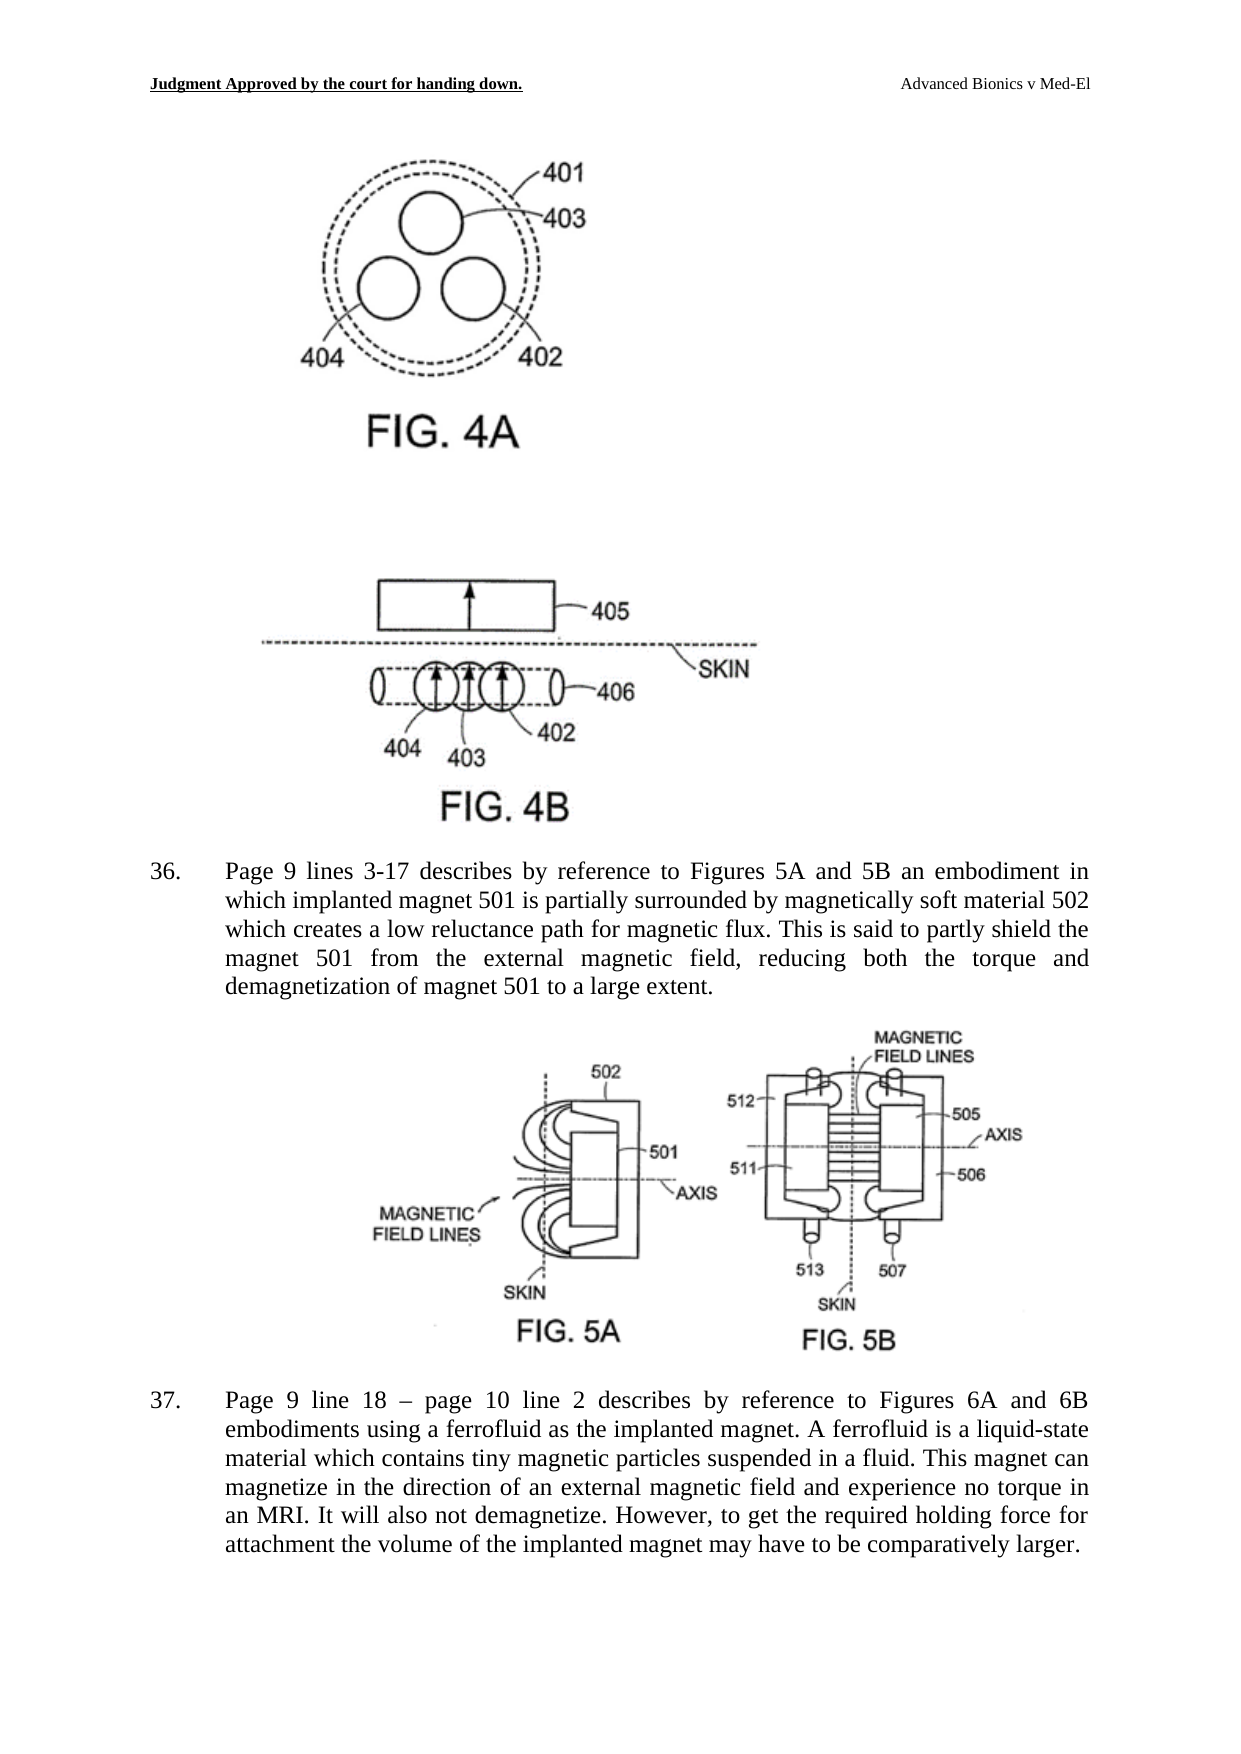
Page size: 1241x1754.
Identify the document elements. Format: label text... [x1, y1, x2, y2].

text Page 9 line 18 – page 10 line 2 describes by reference to Figures 6A and 6B embodiments using a ferrofluid as the implanted magnet. A ferrofluid is a liquid-state material which contains tiny magnetic particles suspended in a fluid. This magnet can magnetize in the direction of an external magnetic field and experience no torque in an MRI. It will also not demagnetize. However, to get the required holding force for attachment the volume of the implanted magnet may have to be comparatively larger. [150, 1385, 1090, 1558]
text Page 9 lines 3-17 describes by reference to Figures 5A and 5B an embodiment in which implanted magnet 501 is partially surrounded by magnetically soft material 502 which creates a low reluctance path for magnetic flux. This is said to partly shield the magnet 501 from the external magnetic field, reducing both the torque and demagnetization of magnet 501 to a large extent. [150, 856, 1090, 1000]
picture [256, 496, 779, 826]
picture [368, 1025, 1040, 1355]
picture [268, 149, 618, 491]
